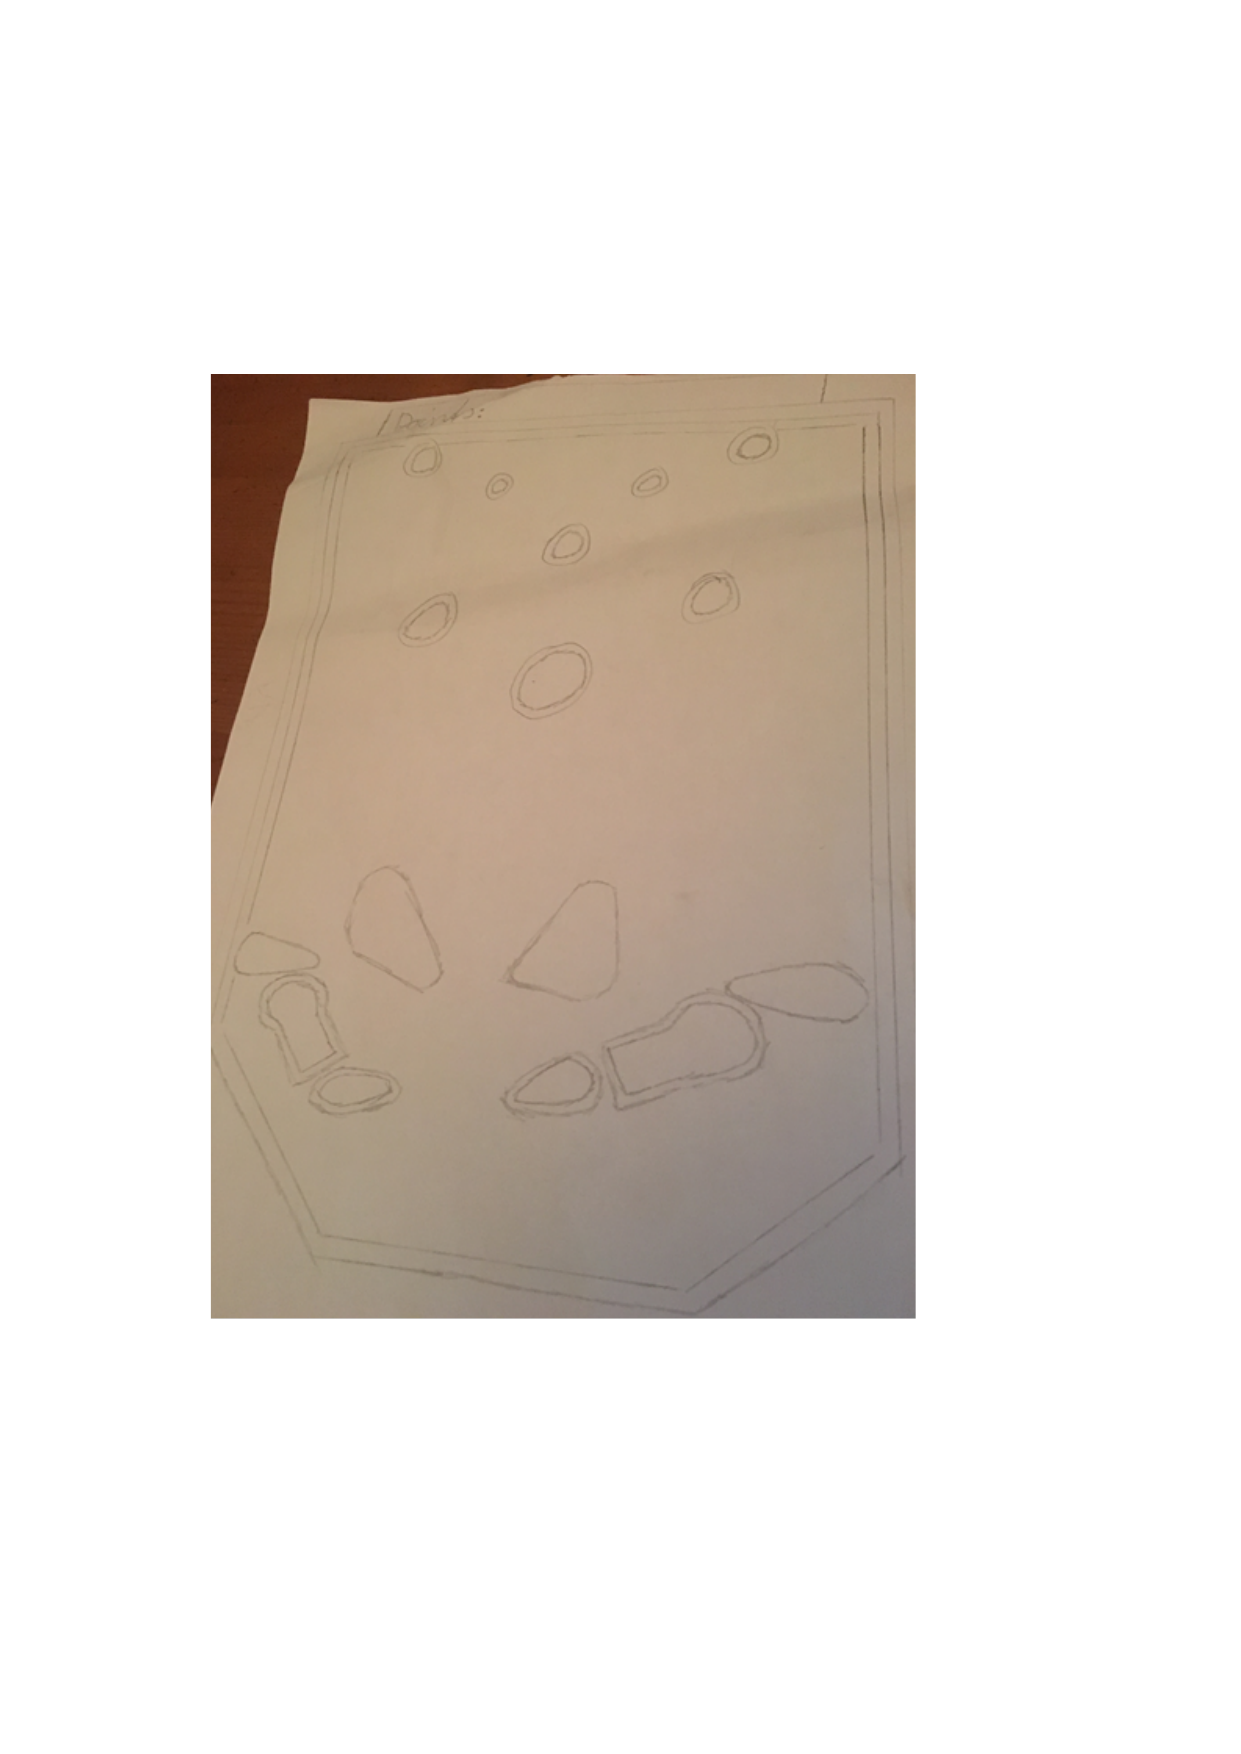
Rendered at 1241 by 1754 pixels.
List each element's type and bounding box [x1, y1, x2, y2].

picture [209, 374, 916, 1318]
